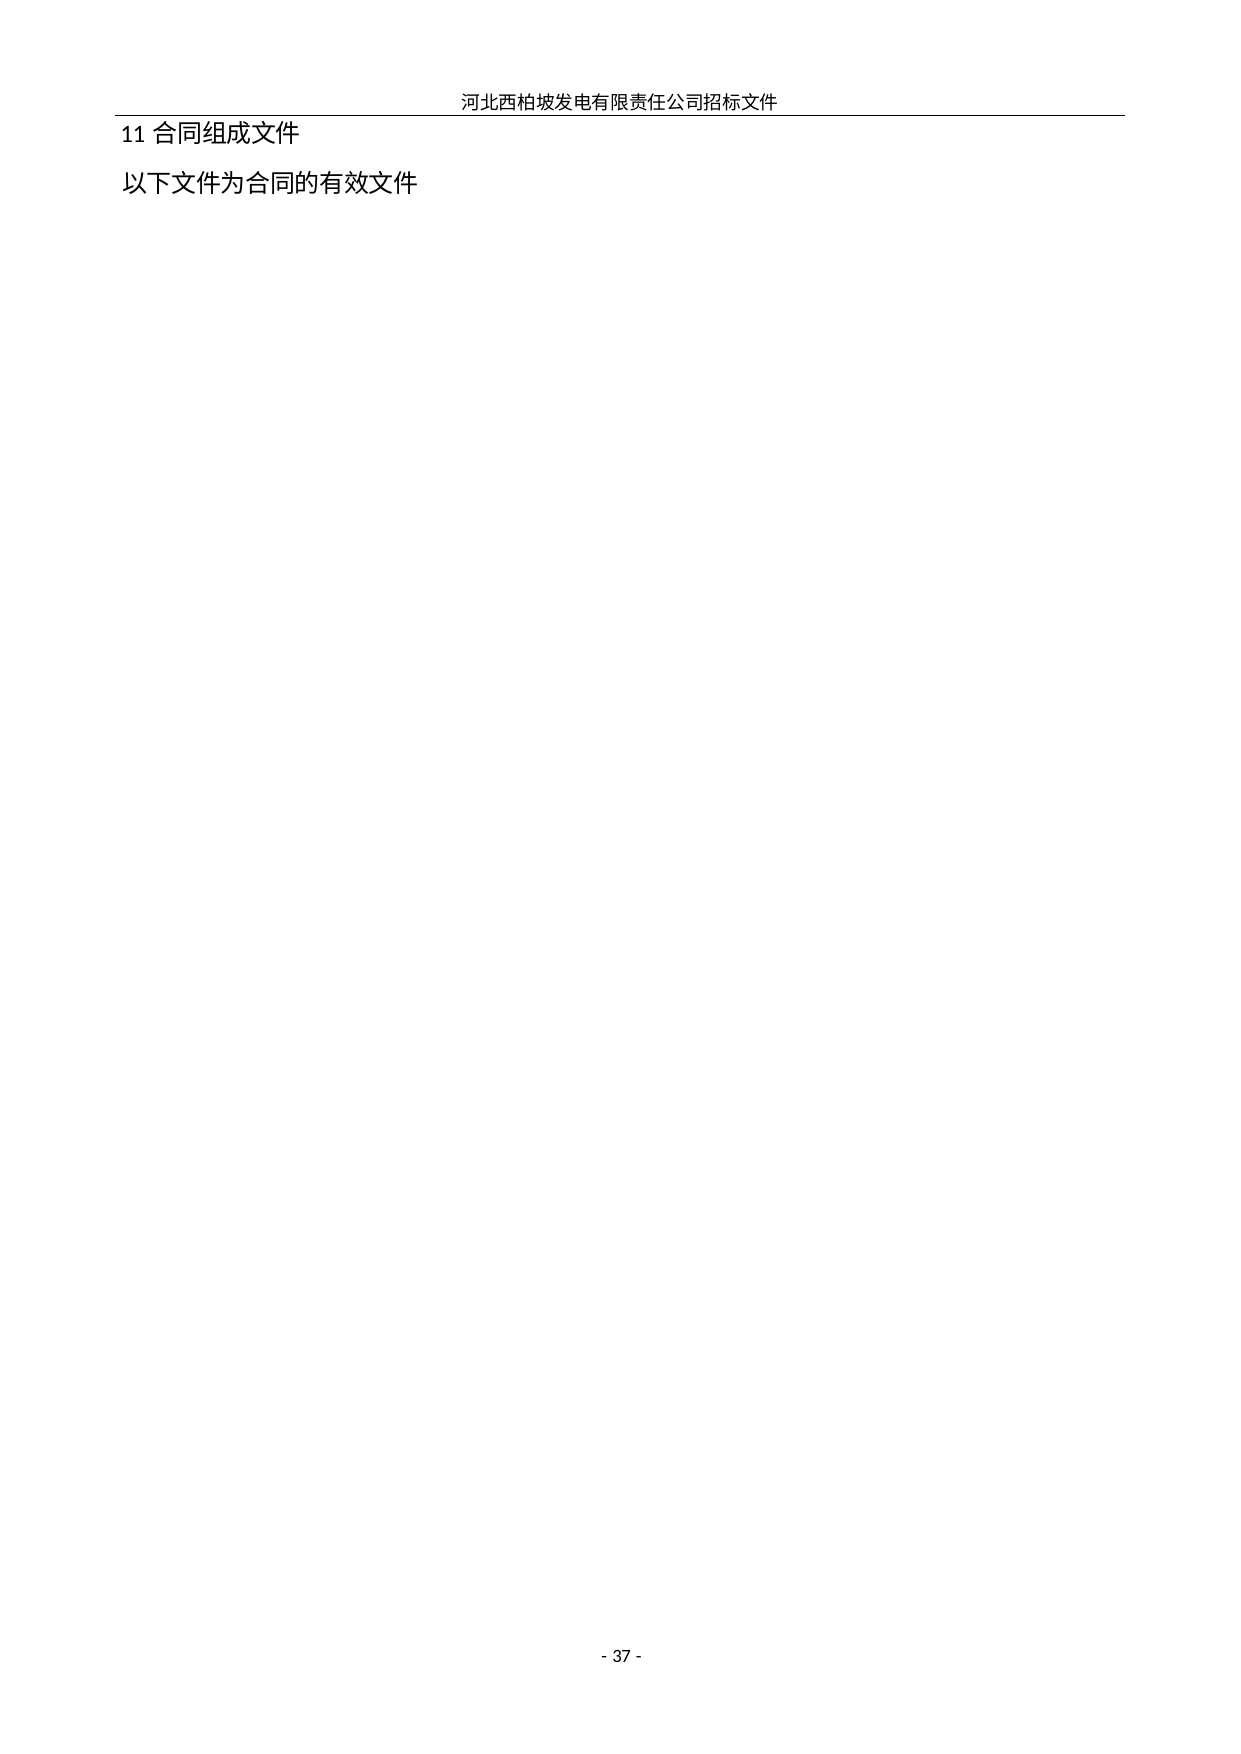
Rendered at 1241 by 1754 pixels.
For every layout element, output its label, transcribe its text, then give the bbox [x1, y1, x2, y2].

text 11 合同组成文件 [120, 118, 1125, 149]
text 以下文件为合同的有效文件 [122, 168, 1125, 199]
